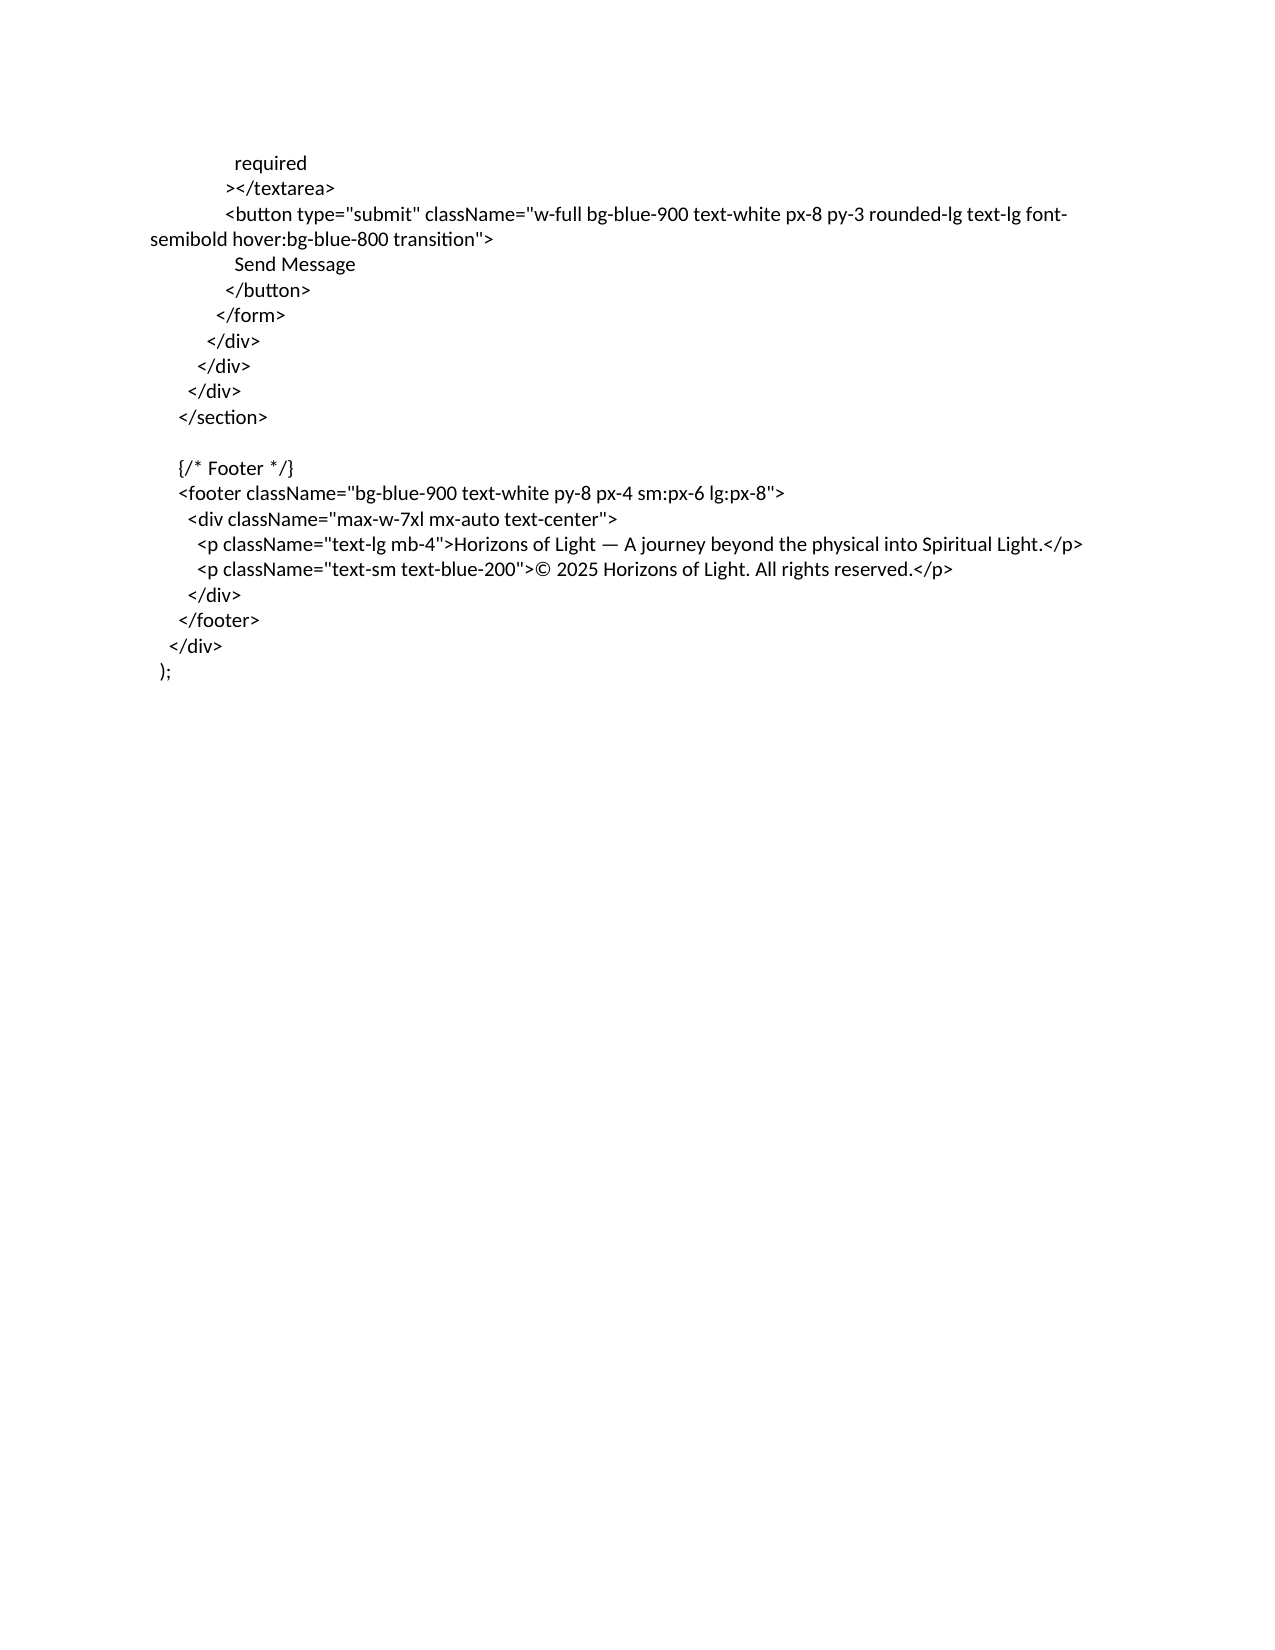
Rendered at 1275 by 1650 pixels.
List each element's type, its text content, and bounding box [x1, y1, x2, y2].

text </div> [150, 353, 1125, 379]
text <p className="text-lg mb-4">Horizons of Light — A journey beyond the physical into Spiritual Light.</p> [150, 531, 1125, 557]
text <footer className="bg-blue-900 text-white py-8 px-4 sm:px-6 lg:px-8"> [150, 480, 1125, 506]
text </footer> [150, 607, 1125, 633]
text </form> [150, 302, 1125, 328]
text <p className="text-sm text-blue-200">© 2025 Horizons of Light. All rights reserved.</p> [150, 557, 1125, 582]
text Send Message [150, 252, 1125, 277]
text ></textarea> [150, 175, 1125, 201]
text </div> [150, 328, 1125, 353]
text </div> [150, 379, 1125, 404]
text {/* Footer */} [150, 455, 1125, 480]
text <div className="max-w-7xl mx-auto text-center"> [150, 506, 1125, 531]
text </button> [150, 277, 1125, 302]
text ); [150, 658, 1125, 684]
text </div> [150, 633, 1125, 658]
text </section> [150, 404, 1125, 429]
text </div> [150, 582, 1125, 607]
text <button type="submit" className="w-full bg-blue-900 text-white px-8 py-3 rounded-lg text-lg font-semibold hover:bg-blue-800 transition"> [150, 201, 1125, 252]
text required [150, 150, 1125, 175]
